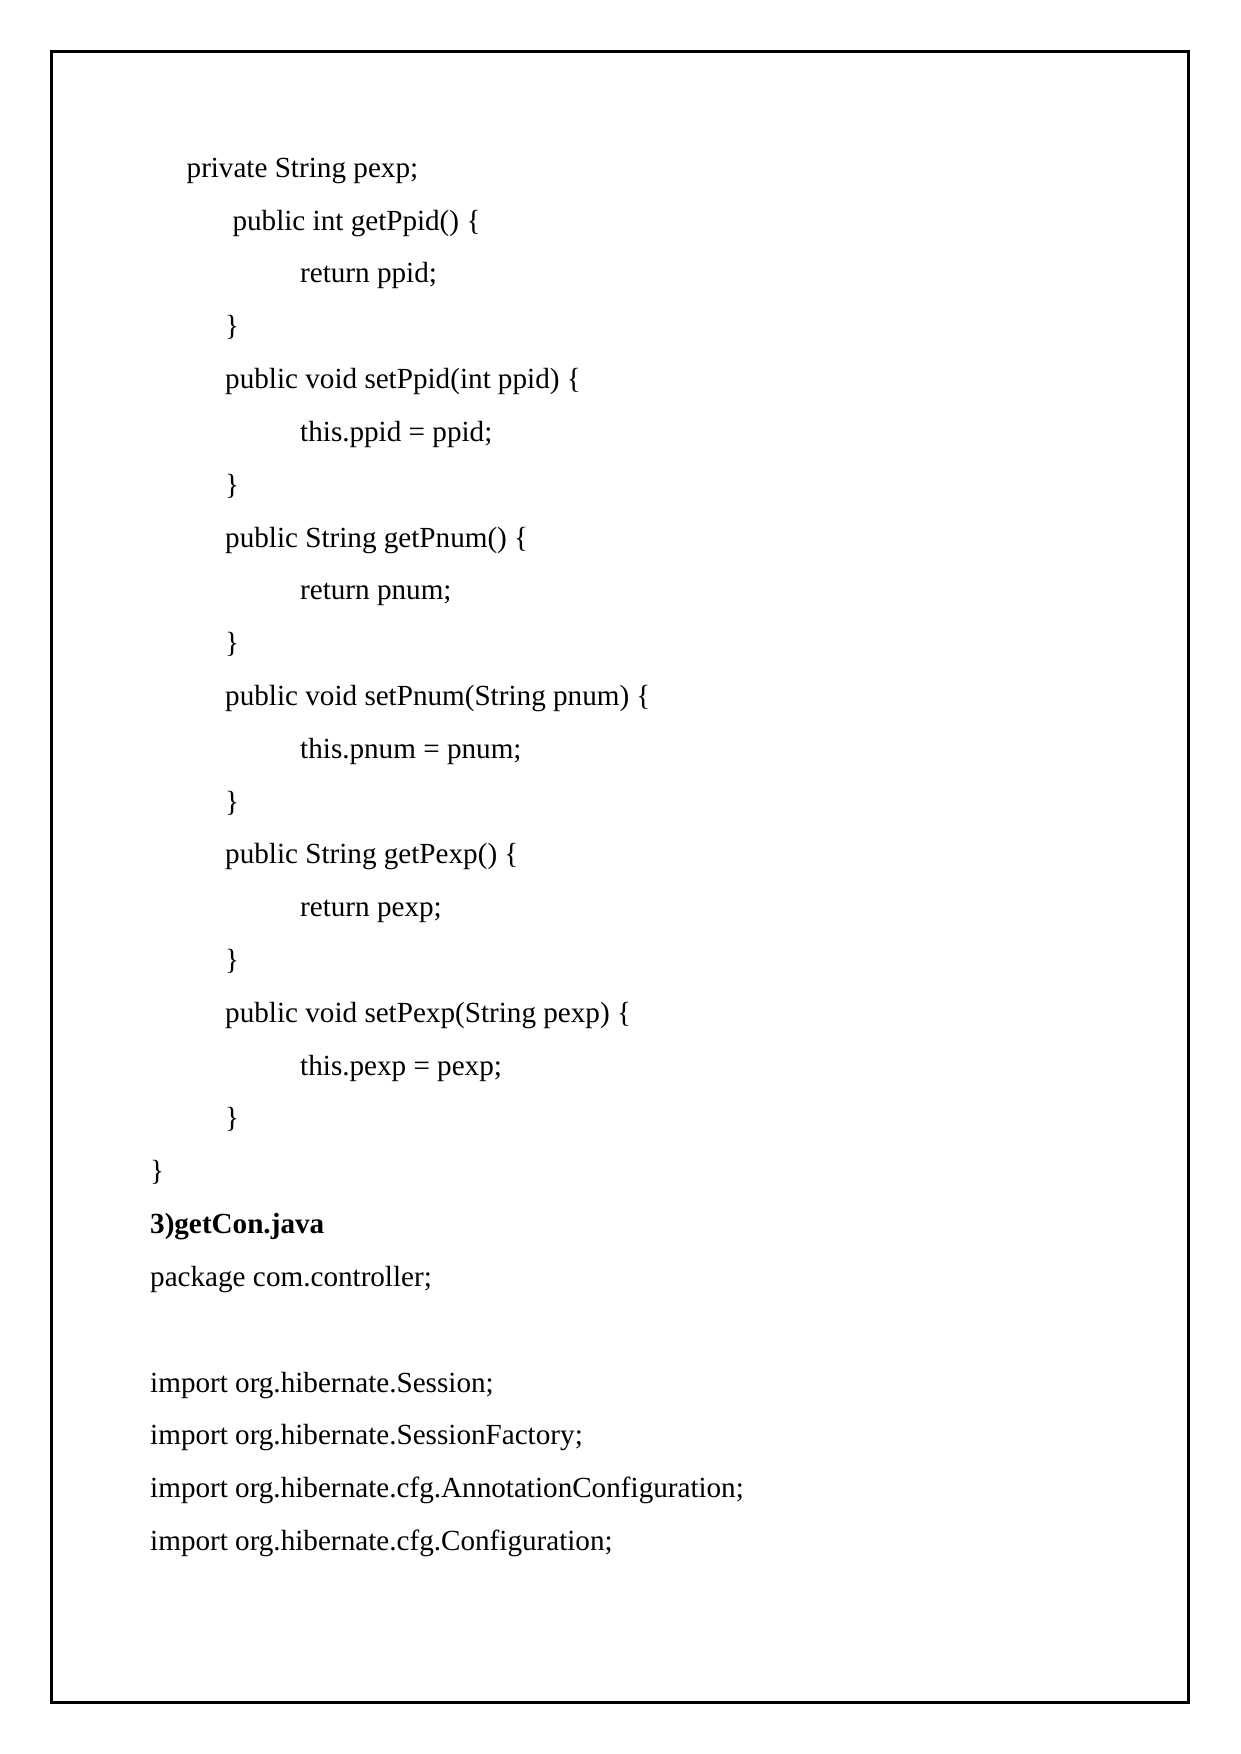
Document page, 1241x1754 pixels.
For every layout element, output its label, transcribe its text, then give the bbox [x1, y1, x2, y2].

text public String getPnum() { [150, 520, 1090, 553]
text 3)getCon.java [150, 1206, 1090, 1240]
text public void setPnum(String pnum) { [150, 678, 1090, 712]
text } [150, 1101, 1090, 1134]
text public void setPpid(int ppid) { [150, 361, 1090, 395]
text } [150, 784, 1090, 817]
text } [150, 942, 1090, 976]
text import org.hibernate.cfg.Configuration; [150, 1523, 1090, 1557]
text return ppid; [150, 256, 1090, 289]
text public int getPpid() { [150, 203, 1090, 236]
text } [150, 625, 1090, 659]
text public void setPexp(String pexp) { [150, 995, 1090, 1028]
text return pnum; [150, 572, 1090, 606]
text import org.hibernate.cfg.AnnotationConfiguration; [150, 1470, 1090, 1504]
text this.pexp = pexp; [150, 1048, 1090, 1081]
text } [150, 308, 1090, 342]
text return pexp; [150, 889, 1090, 923]
text package com.controller; [150, 1259, 1090, 1293]
text public String getPexp() { [150, 837, 1090, 870]
text } [150, 467, 1090, 500]
text import org.hibernate.SessionFactory; [150, 1417, 1090, 1451]
text this.pnum = pnum; [150, 731, 1090, 764]
text this.ppid = ppid; [150, 414, 1090, 448]
text } [150, 1153, 1090, 1187]
text import org.hibernate.Session; [150, 1365, 1090, 1398]
text private String pexp; [150, 150, 1090, 183]
